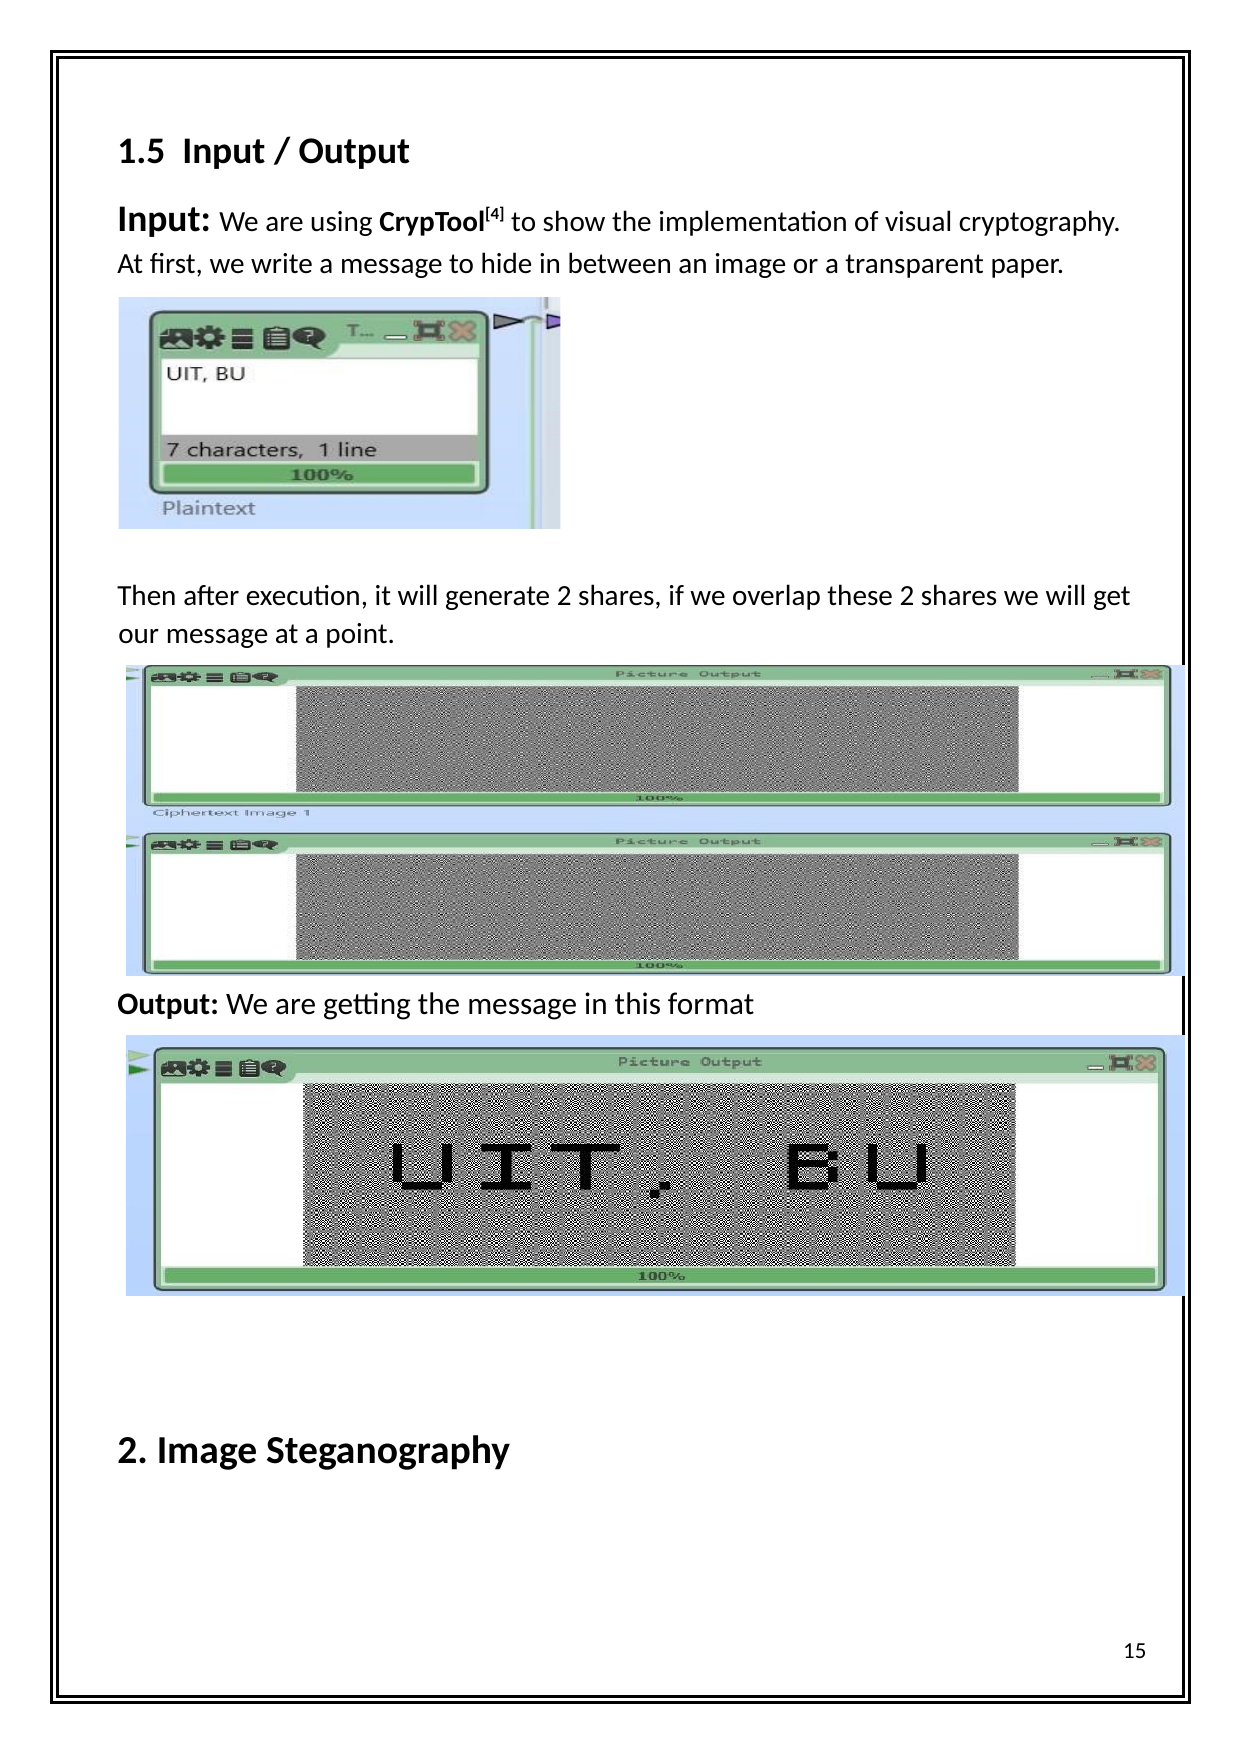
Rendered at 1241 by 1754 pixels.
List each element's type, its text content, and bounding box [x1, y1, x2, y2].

text Output: We are getting the message in this format [117, 984, 1149, 1022]
subtitle 2. Image Steganography [117, 1425, 1185, 1473]
subtitle 1.5 Input / Output [117, 127, 1185, 173]
text Input: We are using CrypTool[4] to show the implementation of visual cryptography. [117, 195, 1146, 241]
picture [125, 1035, 1185, 1296]
text Then after execution, it will generate 2 shares, if we overlap these 2 shares we will get our message at a point. [117, 577, 1146, 651]
text At first, we write a message to hide in between an image or a transparent paper. [117, 245, 1146, 280]
picture [126, 665, 1185, 976]
picture [118, 297, 561, 529]
